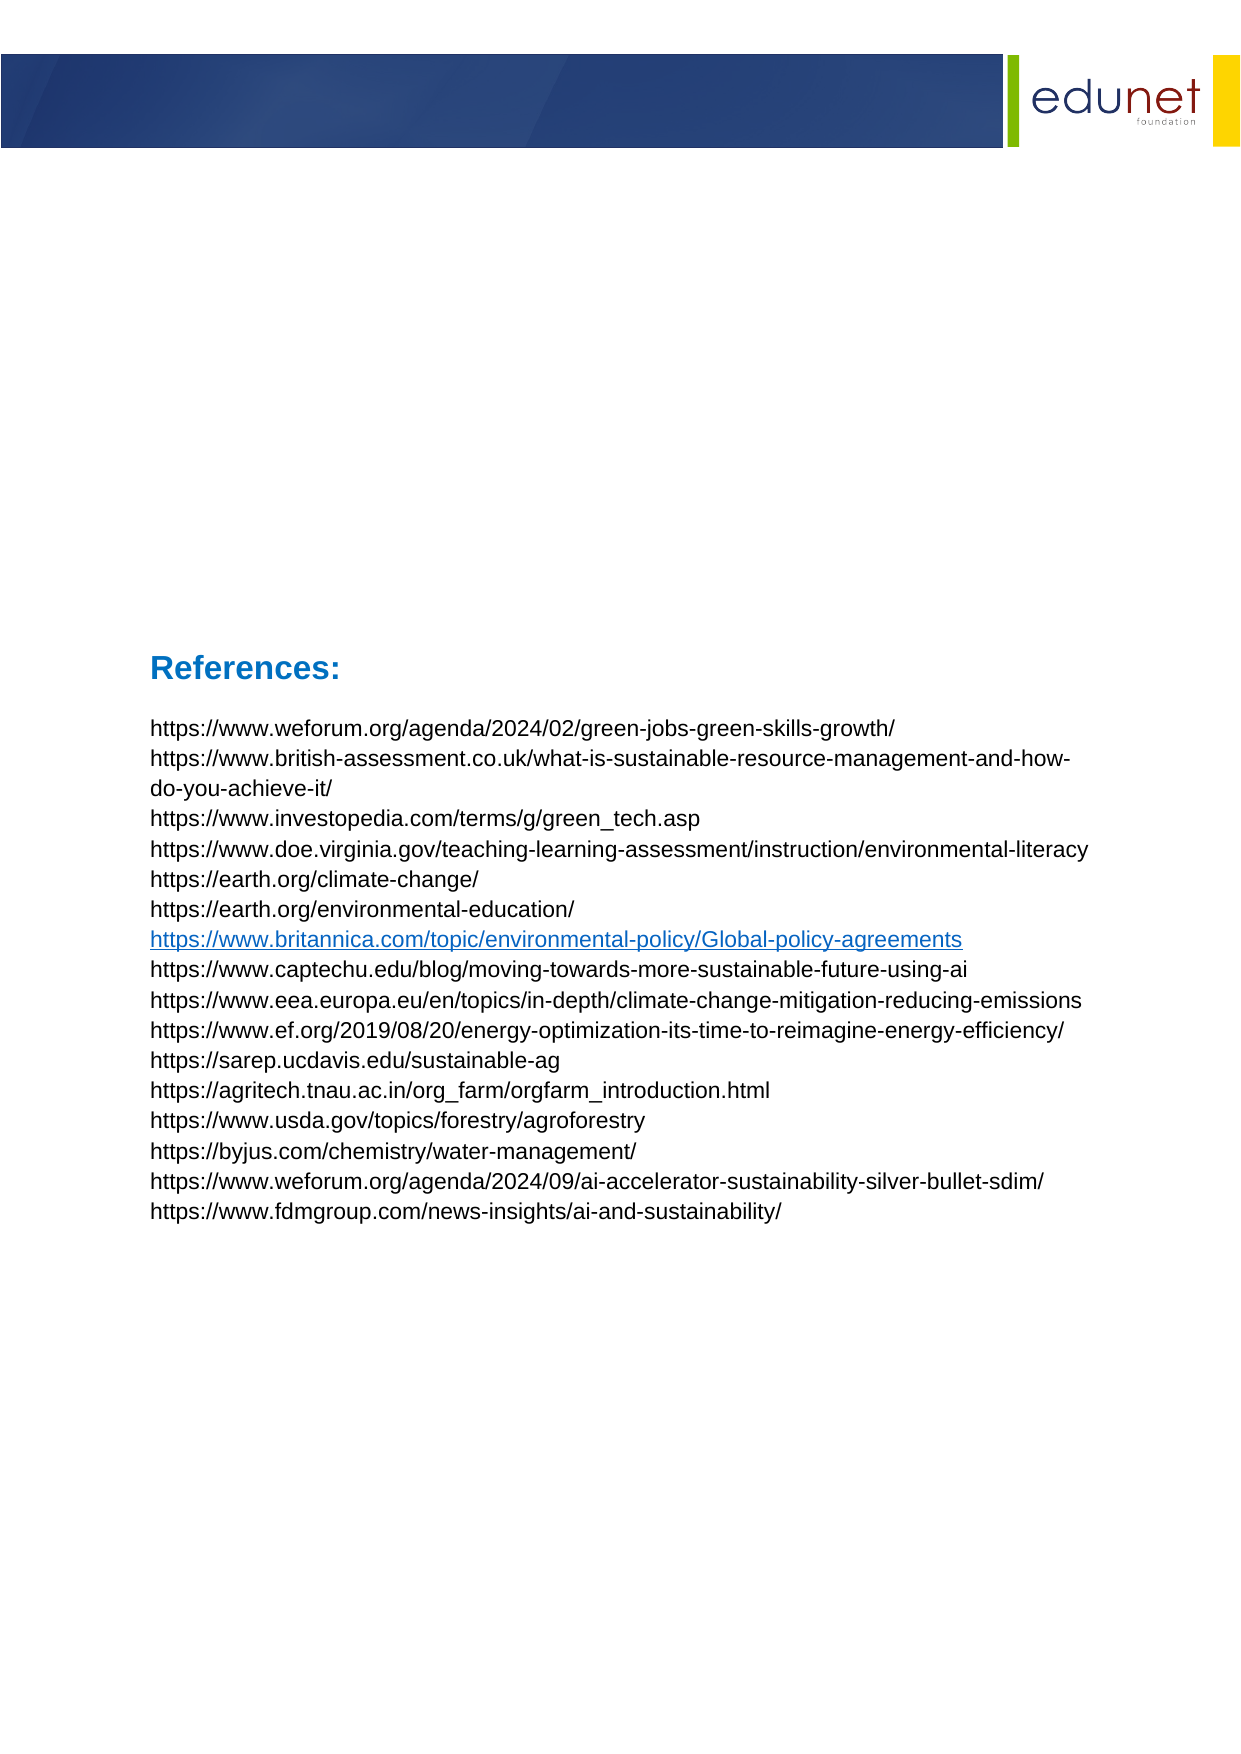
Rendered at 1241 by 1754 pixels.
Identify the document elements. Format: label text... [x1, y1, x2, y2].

text https://www.investopedia.com/terms/g/green_tech.asp [150, 805, 1090, 832]
text https://www.usda.gov/topics/forestry/agroforestry [150, 1107, 1090, 1134]
text https://www.fdmgroup.com/news-insights/ai-and-sustainability/ [150, 1198, 1090, 1224]
text https://www.eea.europa.eu/en/topics/in-depth/climate-change-mitigation-reducing-emissions [150, 987, 1090, 1013]
text https://byjus.com/chemistry/water-management/ [150, 1138, 1090, 1164]
text https://earth.org/climate-change/ [150, 866, 1090, 892]
subtitle References: [150, 648, 1090, 687]
picture [1025, 72, 1208, 131]
text https://agritech.tnau.ac.in/org_farm/orgfarm_introduction.html [150, 1077, 1090, 1104]
text https://earth.org/environmental-education/ [150, 896, 1090, 922]
text https://sarep.ucdavis.edu/sustainable-ag [150, 1047, 1090, 1073]
text https://www.captechu.edu/blog/moving-towards-more-sustainable-future-using-ai [150, 956, 1090, 983]
text https://www.british-assessment.co.uk/what-is-sustainable-resource-management-and-how-do-you-achieve-it/ [150, 745, 1090, 802]
text https://www.ef.org/2019/08/20/energy-optimization-its-time-to-reimagine-energy-efficiency/ [150, 1017, 1090, 1043]
text https://www.doe.virginia.gov/teaching-learning-assessment/instruction/environmental-literacy [150, 836, 1090, 862]
text https://www.weforum.org/agenda/2024/02/green-jobs-green-skills-growth/ [150, 715, 1090, 741]
text https://www.britannica.com/topic/environmental-policy/Global-policy-agreements [150, 926, 1090, 953]
text https://www.weforum.org/agenda/2024/09/ai-accelerator-sustainability-silver-bullet-sdim/ [150, 1168, 1090, 1194]
